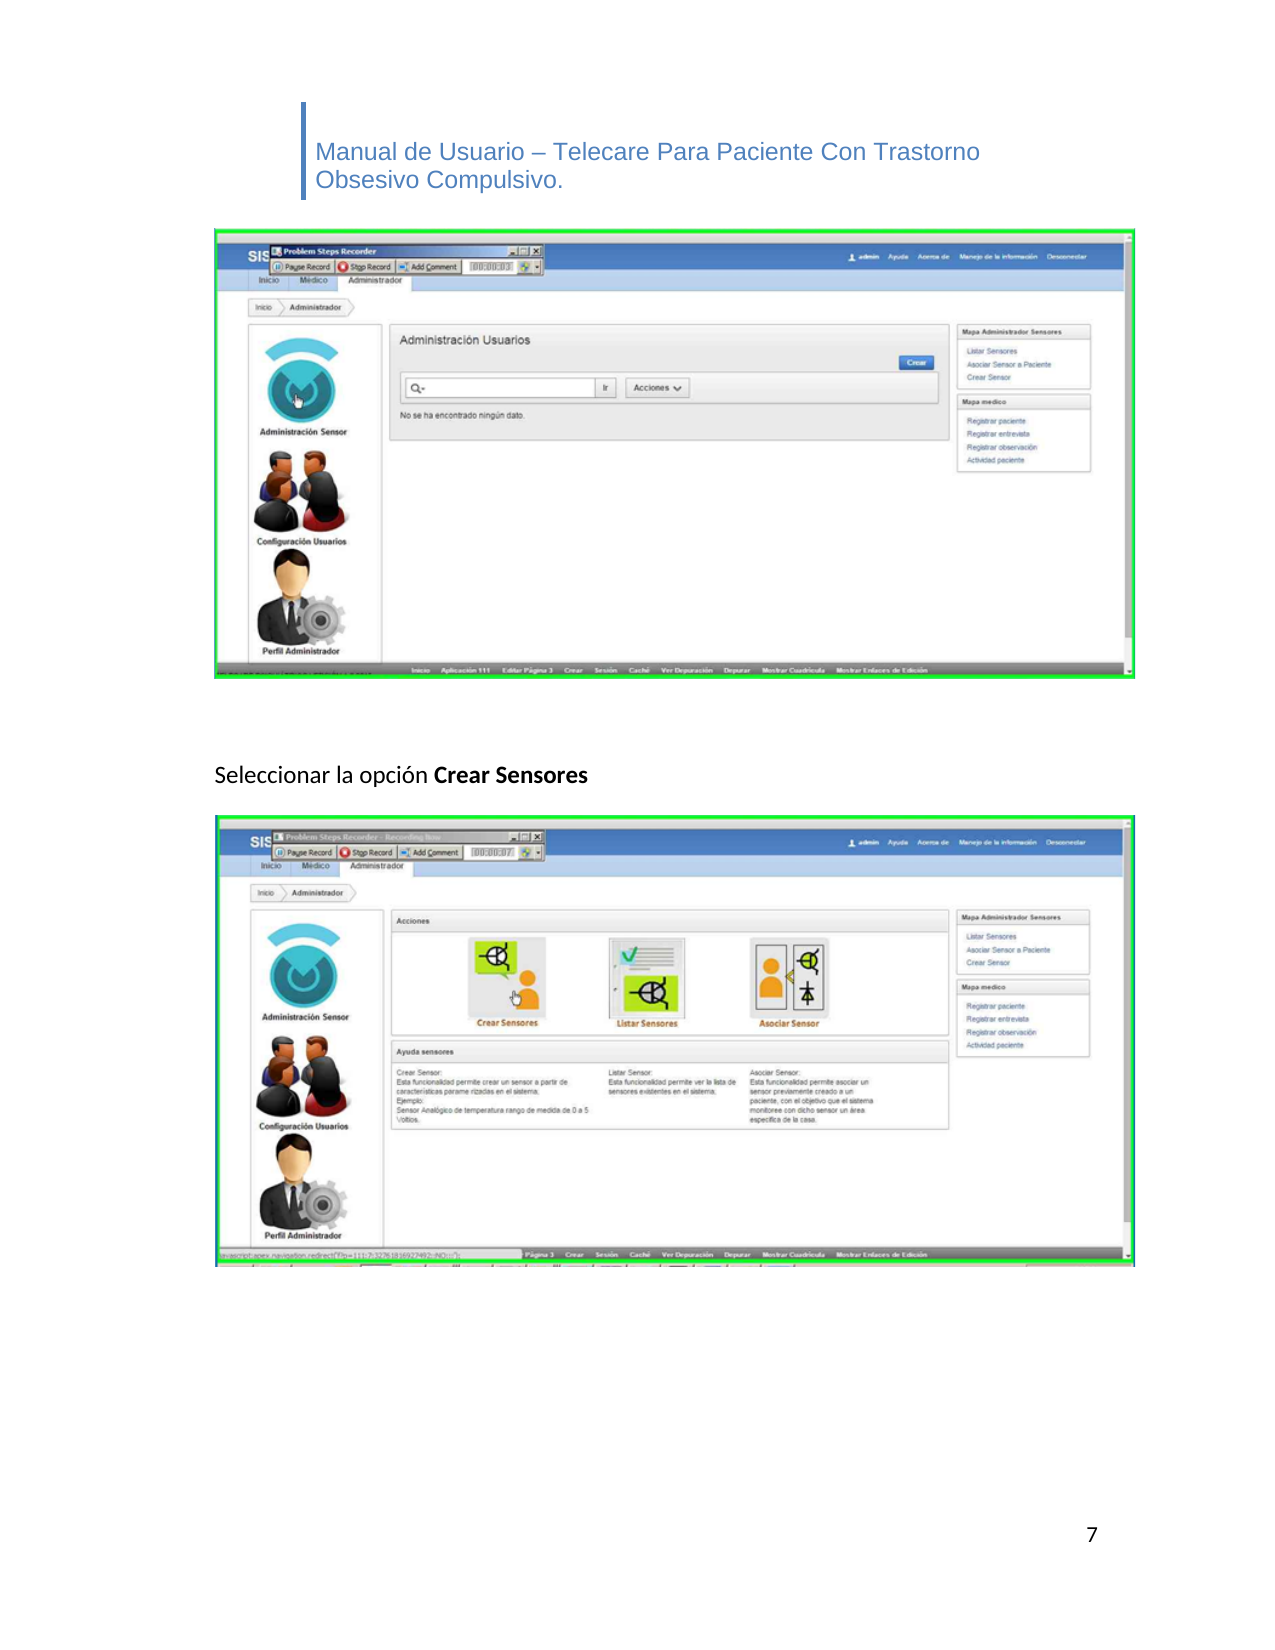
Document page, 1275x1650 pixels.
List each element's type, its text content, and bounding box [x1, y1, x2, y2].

text Seleccionar la opción Crear Sensores [214, 759, 1098, 790]
picture [214, 228, 1135, 679]
picture [214, 815, 1135, 1267]
